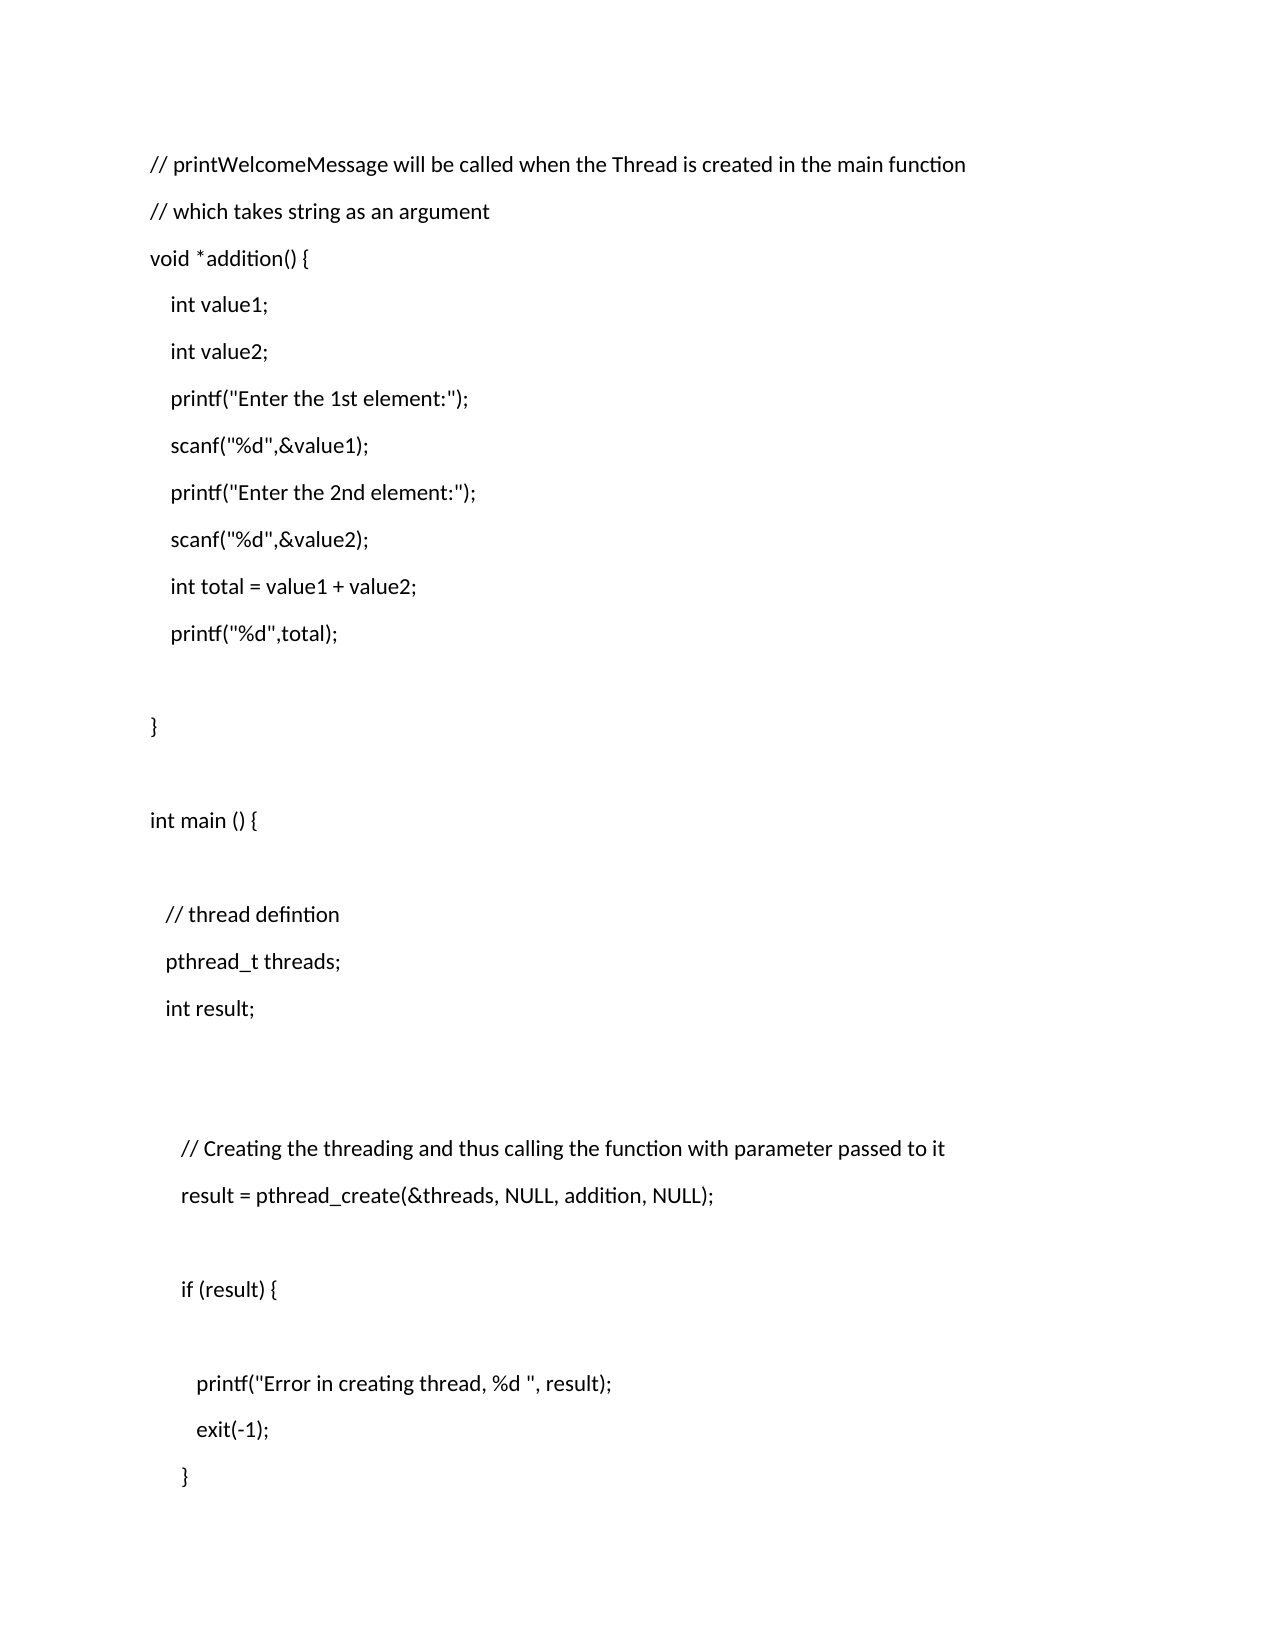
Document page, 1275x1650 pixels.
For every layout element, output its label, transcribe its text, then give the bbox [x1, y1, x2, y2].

text int main () { [150, 806, 1125, 834]
text int value2; [150, 337, 1125, 366]
text int value1; [150, 291, 1125, 319]
text printf("Enter the 1st element:"); [150, 384, 1125, 412]
text } [150, 1462, 1125, 1491]
text } [150, 712, 1125, 741]
text // Creating the threading and thus calling the function with parameter passed to it [150, 1134, 1125, 1162]
text pthread_t threads; [150, 947, 1125, 975]
text int total = value1 + value2; [150, 572, 1125, 600]
text exit(-1); [150, 1416, 1125, 1444]
text printf("Enter the 2nd element:"); [150, 478, 1125, 506]
text int result; [150, 994, 1125, 1022]
text scanf("%d",&value2); [150, 525, 1125, 553]
text // thread defintion [150, 900, 1125, 928]
text void *addition() { [150, 244, 1125, 272]
text if (result) { [150, 1275, 1125, 1303]
text printf("%d",total); [150, 619, 1125, 647]
text printf("Error in creating thread, %d ", result); [150, 1369, 1125, 1397]
text scanf("%d",&value1); [150, 431, 1125, 459]
text // printWelcomeMessage will be called when the Thread is created in the main function [150, 150, 1125, 178]
text result = pthread_create(&threads, NULL, addition, NULL); [150, 1181, 1125, 1209]
text // which takes string as an argument [150, 197, 1125, 225]
